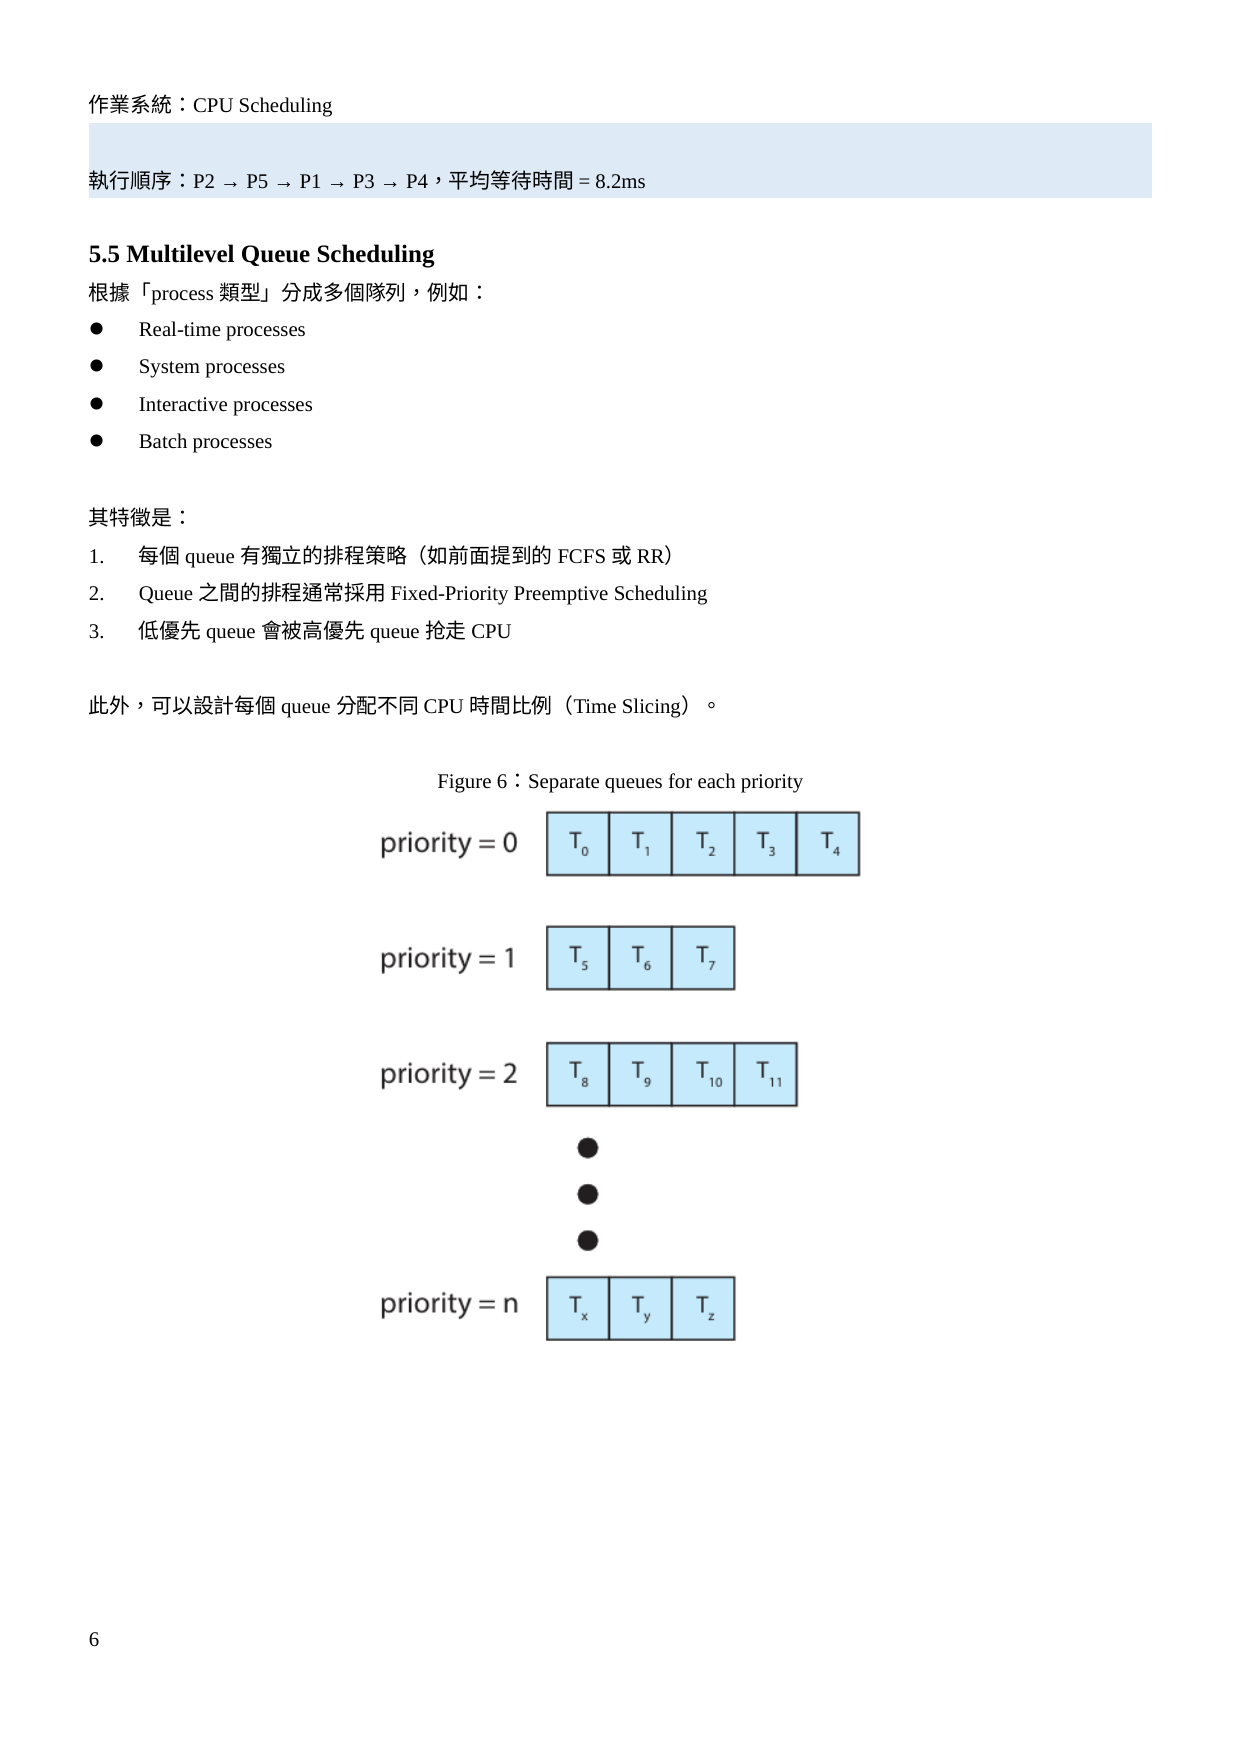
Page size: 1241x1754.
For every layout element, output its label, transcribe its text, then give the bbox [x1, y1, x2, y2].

text 根據「process 類型」分成多個隊列，例如： [89, 273, 1152, 310]
text 執行順序：P2 → P5 → P1 → P3 → P4，平均等待時間 = 8.2ms [89, 160, 1152, 198]
text 此外，可以設計每個 queue 分配不同CPU 時間比例（Time Slicing）。 [89, 685, 1152, 723]
list Queue 之間的排程通常採用 Fixed-Priority Preemptive Scheduling [89, 573, 1152, 610]
list 低優先 queue 會被高優先 queue 抢走 CPU [89, 610, 1152, 648]
picture [368, 797, 872, 1346]
list Batch processes [89, 423, 1152, 460]
text 其特徵是： [89, 498, 1152, 535]
list Real-time processes [89, 310, 1152, 348]
list 每個 queue 有獨立的排程策略（如前面提到的 FCFS 或 RR） [89, 535, 1152, 573]
list Interactive processes [89, 385, 1152, 423]
subtitle Multilevel Queue Scheduling [89, 235, 1152, 273]
list System processes [89, 348, 1152, 385]
